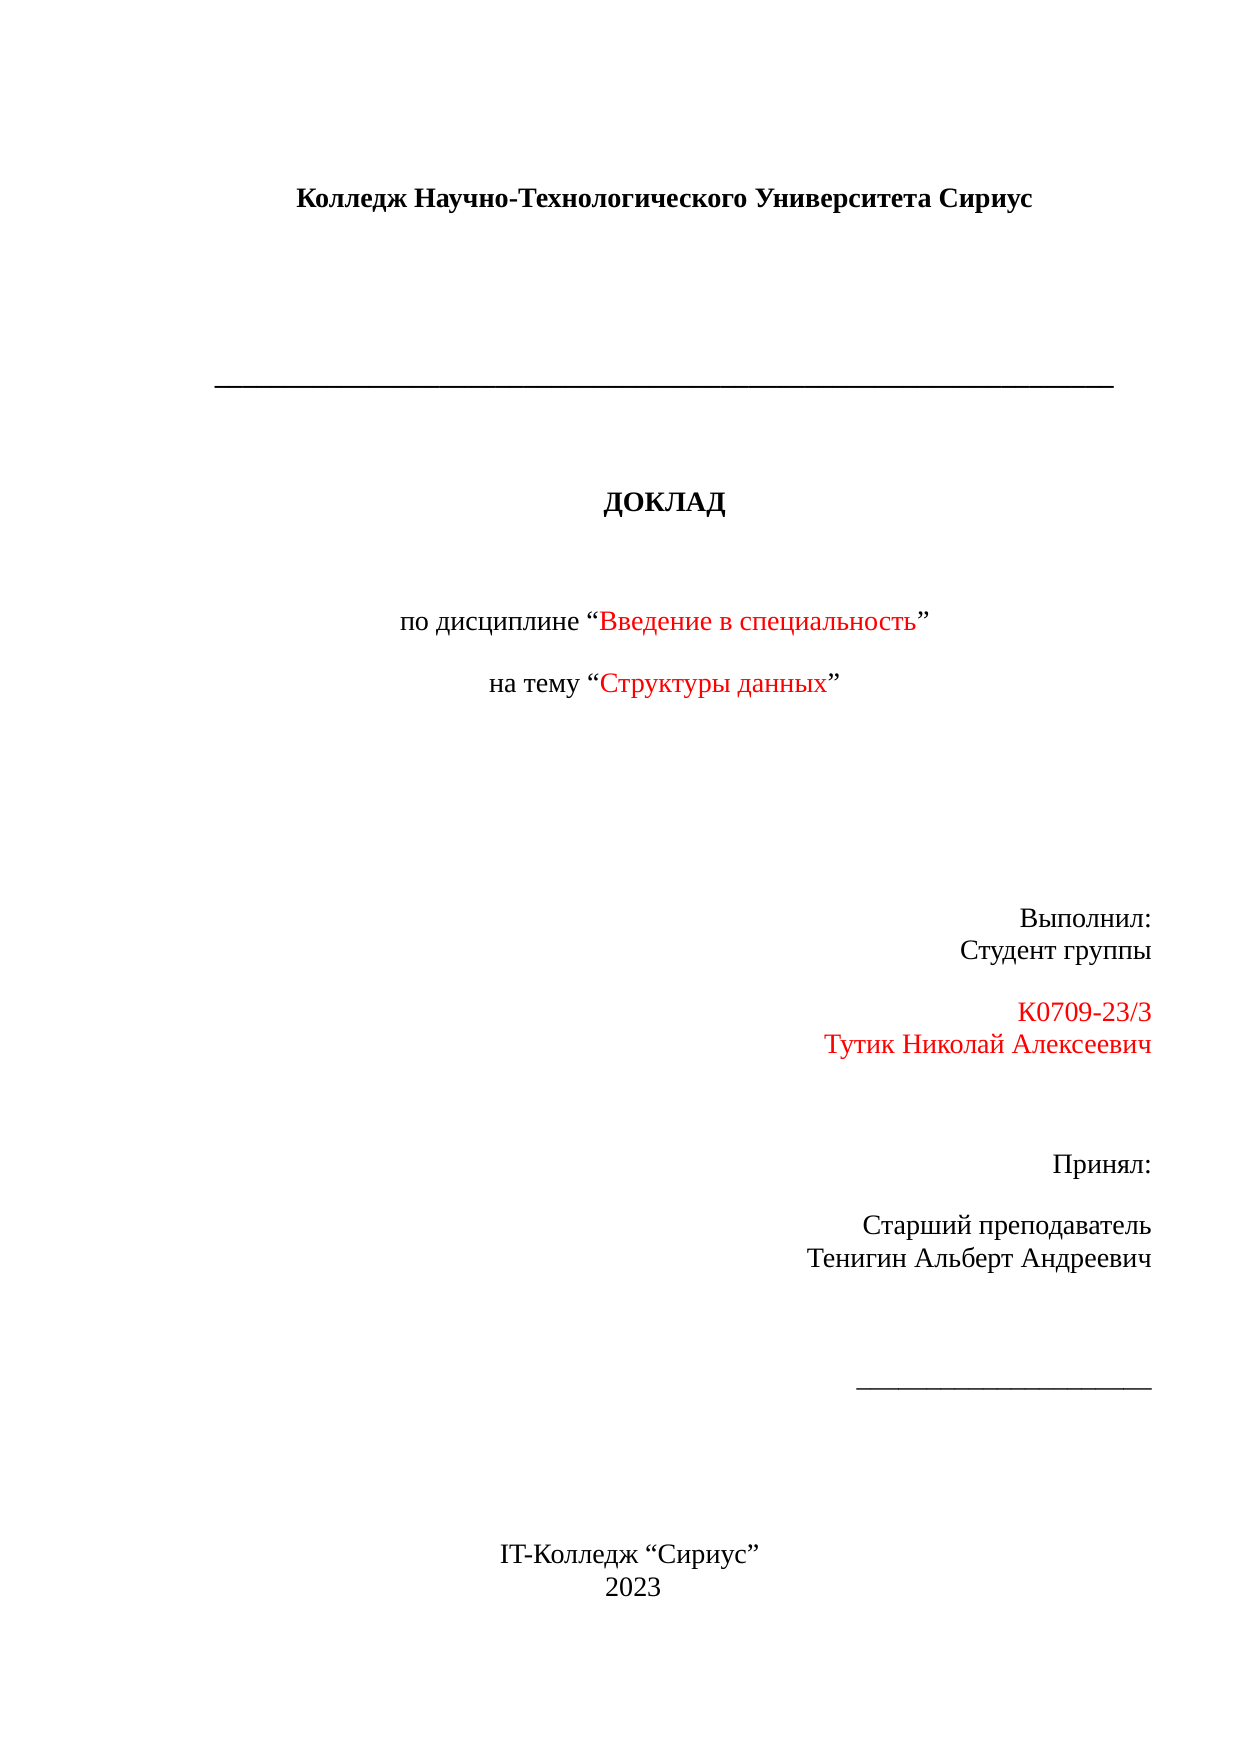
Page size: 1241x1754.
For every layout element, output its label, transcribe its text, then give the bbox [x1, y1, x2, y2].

text Принял: [177, 1147, 1152, 1179]
text _____________________ [177, 1360, 1152, 1393]
text К0709-23/3 Тутик Николай Алексеевич [177, 995, 1152, 1060]
text на тему “Структуры данных” [177, 666, 1152, 698]
text Колледж Научно-Технологического Университета Сириус [177, 181, 1152, 213]
text ________________________________________________________________ [177, 358, 1152, 391]
text ДОКЛАД [177, 420, 1152, 517]
text по дисциплине “Введение в специальность” [177, 604, 1152, 636]
text Выполнил: Студент группы [177, 901, 1152, 966]
text IT-Колледж “Сириус” 2023 [177, 1538, 1152, 1602]
text Старший преподаватель Тенигин Альберт Андреевич [177, 1208, 1152, 1273]
